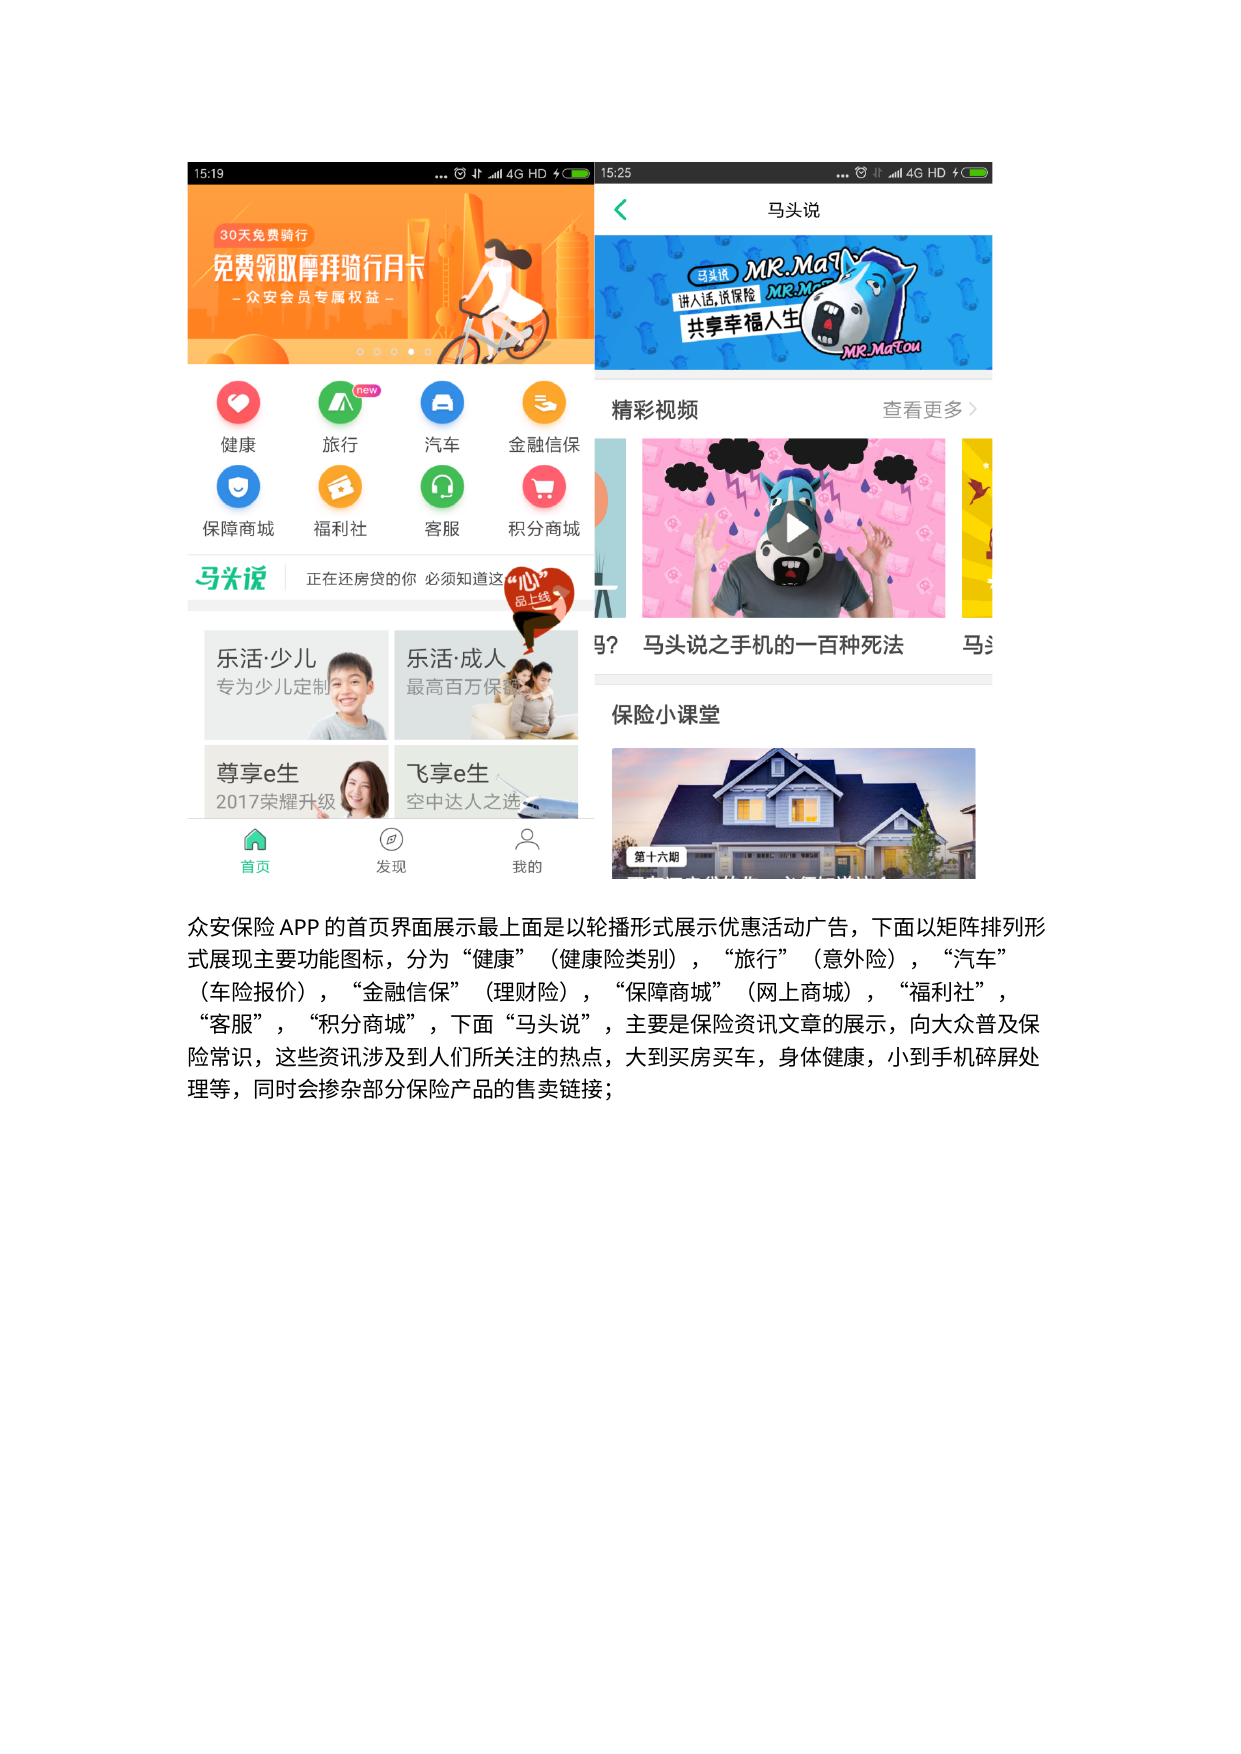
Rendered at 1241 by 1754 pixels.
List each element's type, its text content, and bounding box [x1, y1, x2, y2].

picture [187, 162, 993, 879]
text 众安保险APP的首页界面展示最上面是以轮播形式展示优惠活动广告，下面以矩阵排列形式展现主要功能图标，分为“健康”（健康险类别），“旅行”（意外险），“汽车”（车险报价），“金融信保”（理财险），“保障商城”（网上商城），“福利社”，“客服”，“积分商城”，下面“马头说”，主要是保险资讯文章的展示，向大众普及保险常识，这些资讯涉及到人们所关注的热点，大到买房买车，身体健康，小到手机碎屏处理等，同时会掺杂部分保险产品的售卖链接； [187, 909, 1053, 1104]
